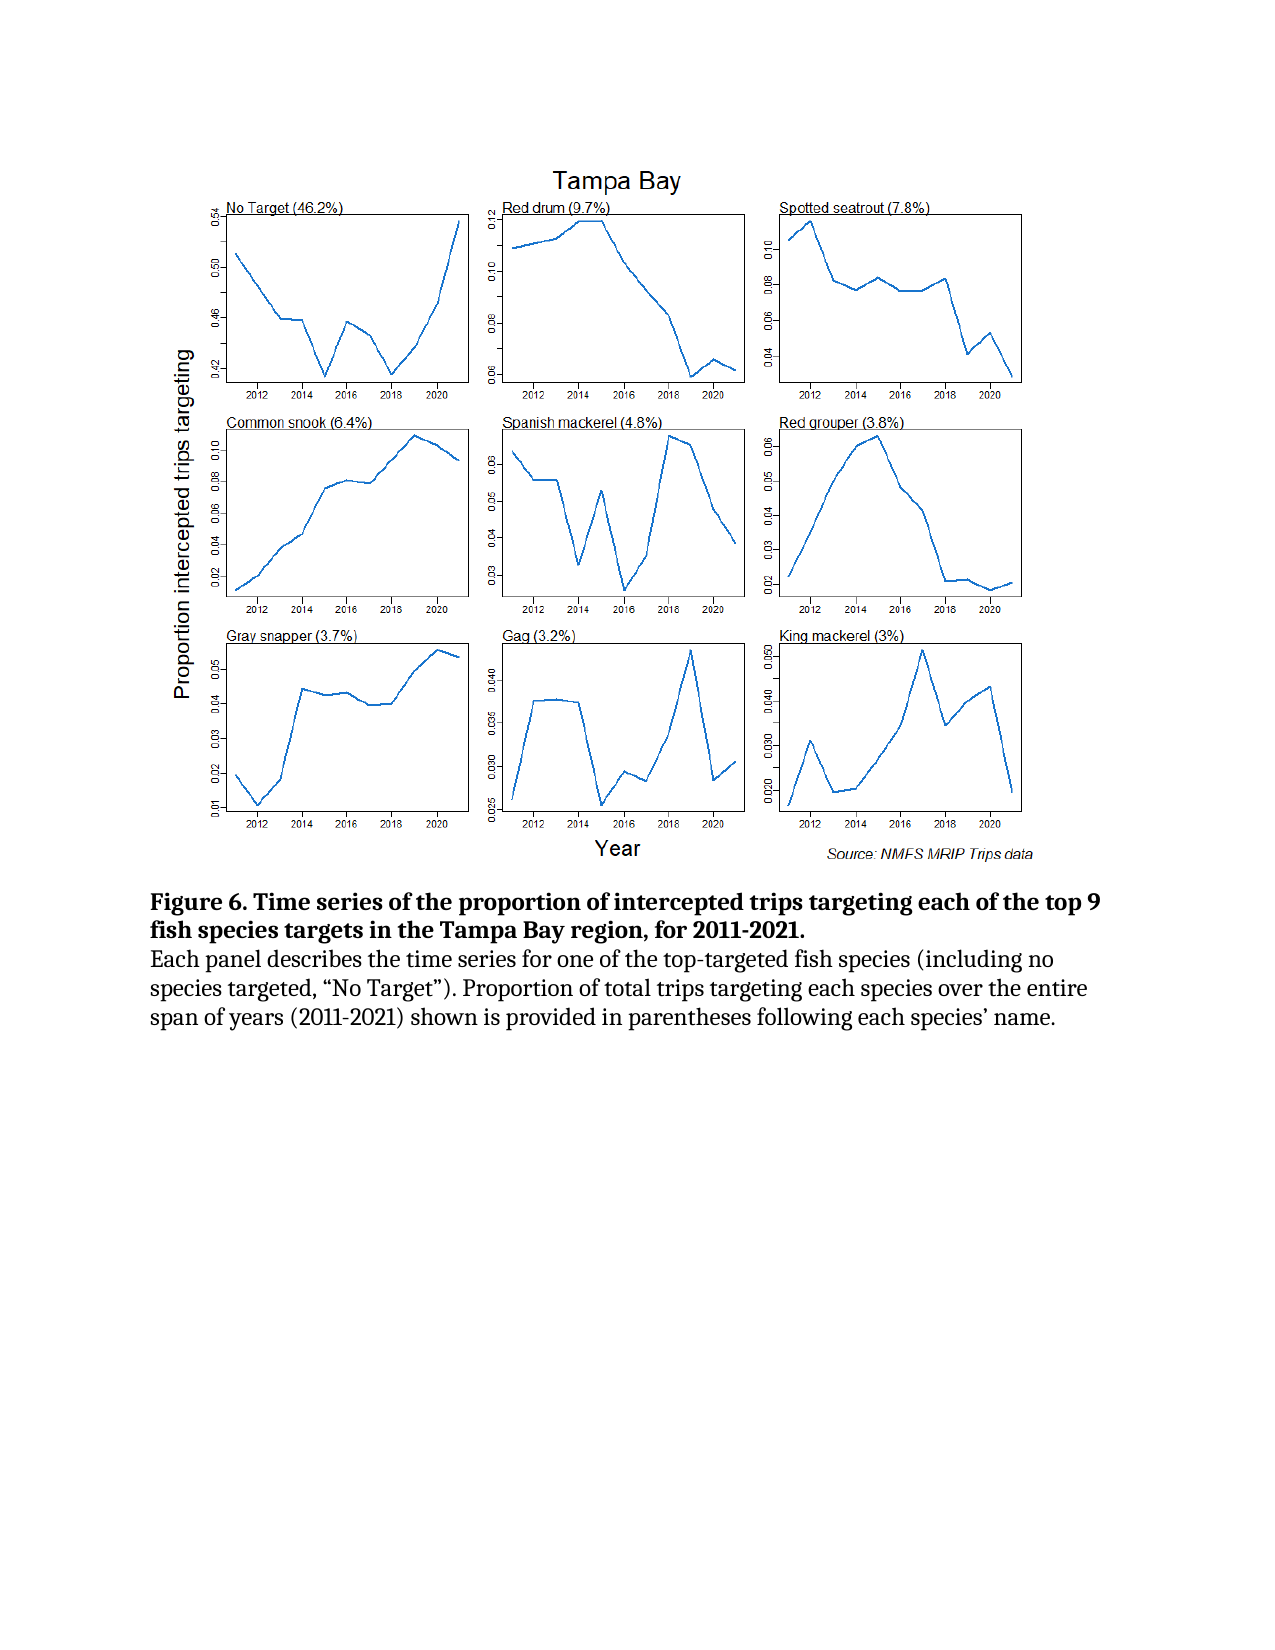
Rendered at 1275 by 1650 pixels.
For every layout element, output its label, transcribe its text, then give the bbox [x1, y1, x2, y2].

text Figure 6. Time series of the proportion of intercepted trips targeting each of the top 9 fish species targets in the Tampa Bay region, for 2011-2021. Each panel describes the time series for one of the top-targeted fish species (including no species targeted, “No Target”). Proportion of total trips targeting each species over the entire span of years (2011-2021) shown is provided in parentheses following each species’ name. [150, 887, 1125, 1031]
picture [168, 168, 1044, 869]
